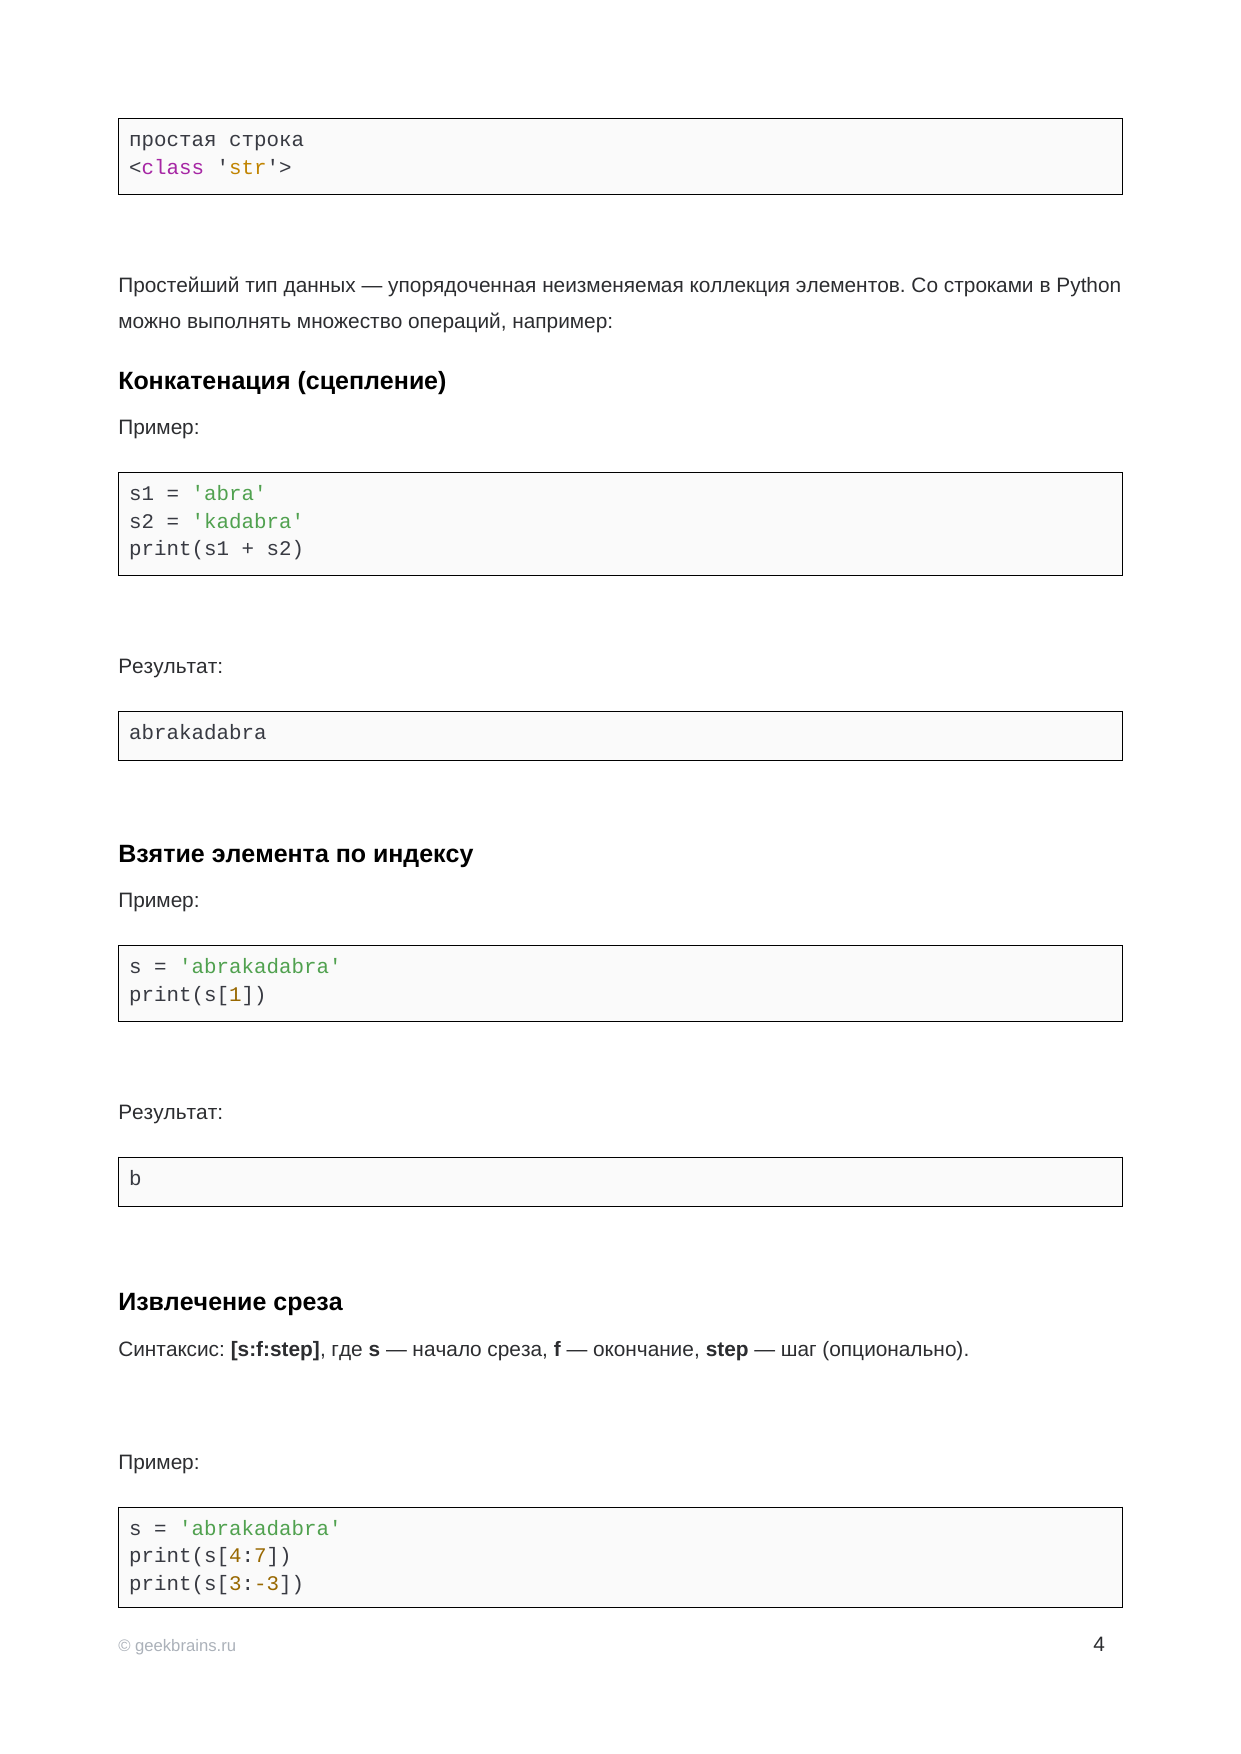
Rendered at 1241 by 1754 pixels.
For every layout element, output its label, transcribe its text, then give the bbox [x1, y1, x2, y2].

table_header простая строка <class 'str'> [119, 119, 1122, 194]
text Синтаксис: [s:f:step], где s — начало среза, f — окончание, step — шаг (опционально). [118, 1336, 1122, 1360]
text Пример: [118, 415, 1122, 439]
text Пример: [118, 1450, 1122, 1474]
table_header b [119, 1158, 1122, 1206]
subtitle Извлечение среза [118, 1287, 1122, 1316]
text Результат: [118, 654, 1122, 678]
text Результат: [118, 1100, 1122, 1124]
table_header s = 'abrakadabra' print(s[1]) [119, 946, 1122, 1021]
subtitle Взятие элемента по индексу [118, 838, 1122, 867]
text Простейший тип данных — упорядоченная неизменяемая коллекция элементов. Со строками в Python можно выполнять множество операций, например: [118, 273, 1122, 333]
subtitle Конкатенация (сцепление) [118, 366, 1122, 394]
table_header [119, 1508, 1122, 1607]
text Пример: [118, 888, 1122, 912]
table_header s1 = 'abra' s2 = 'kadabra' print(s1 + s2) [119, 473, 1122, 575]
table_header abrakadabra [119, 712, 1122, 760]
